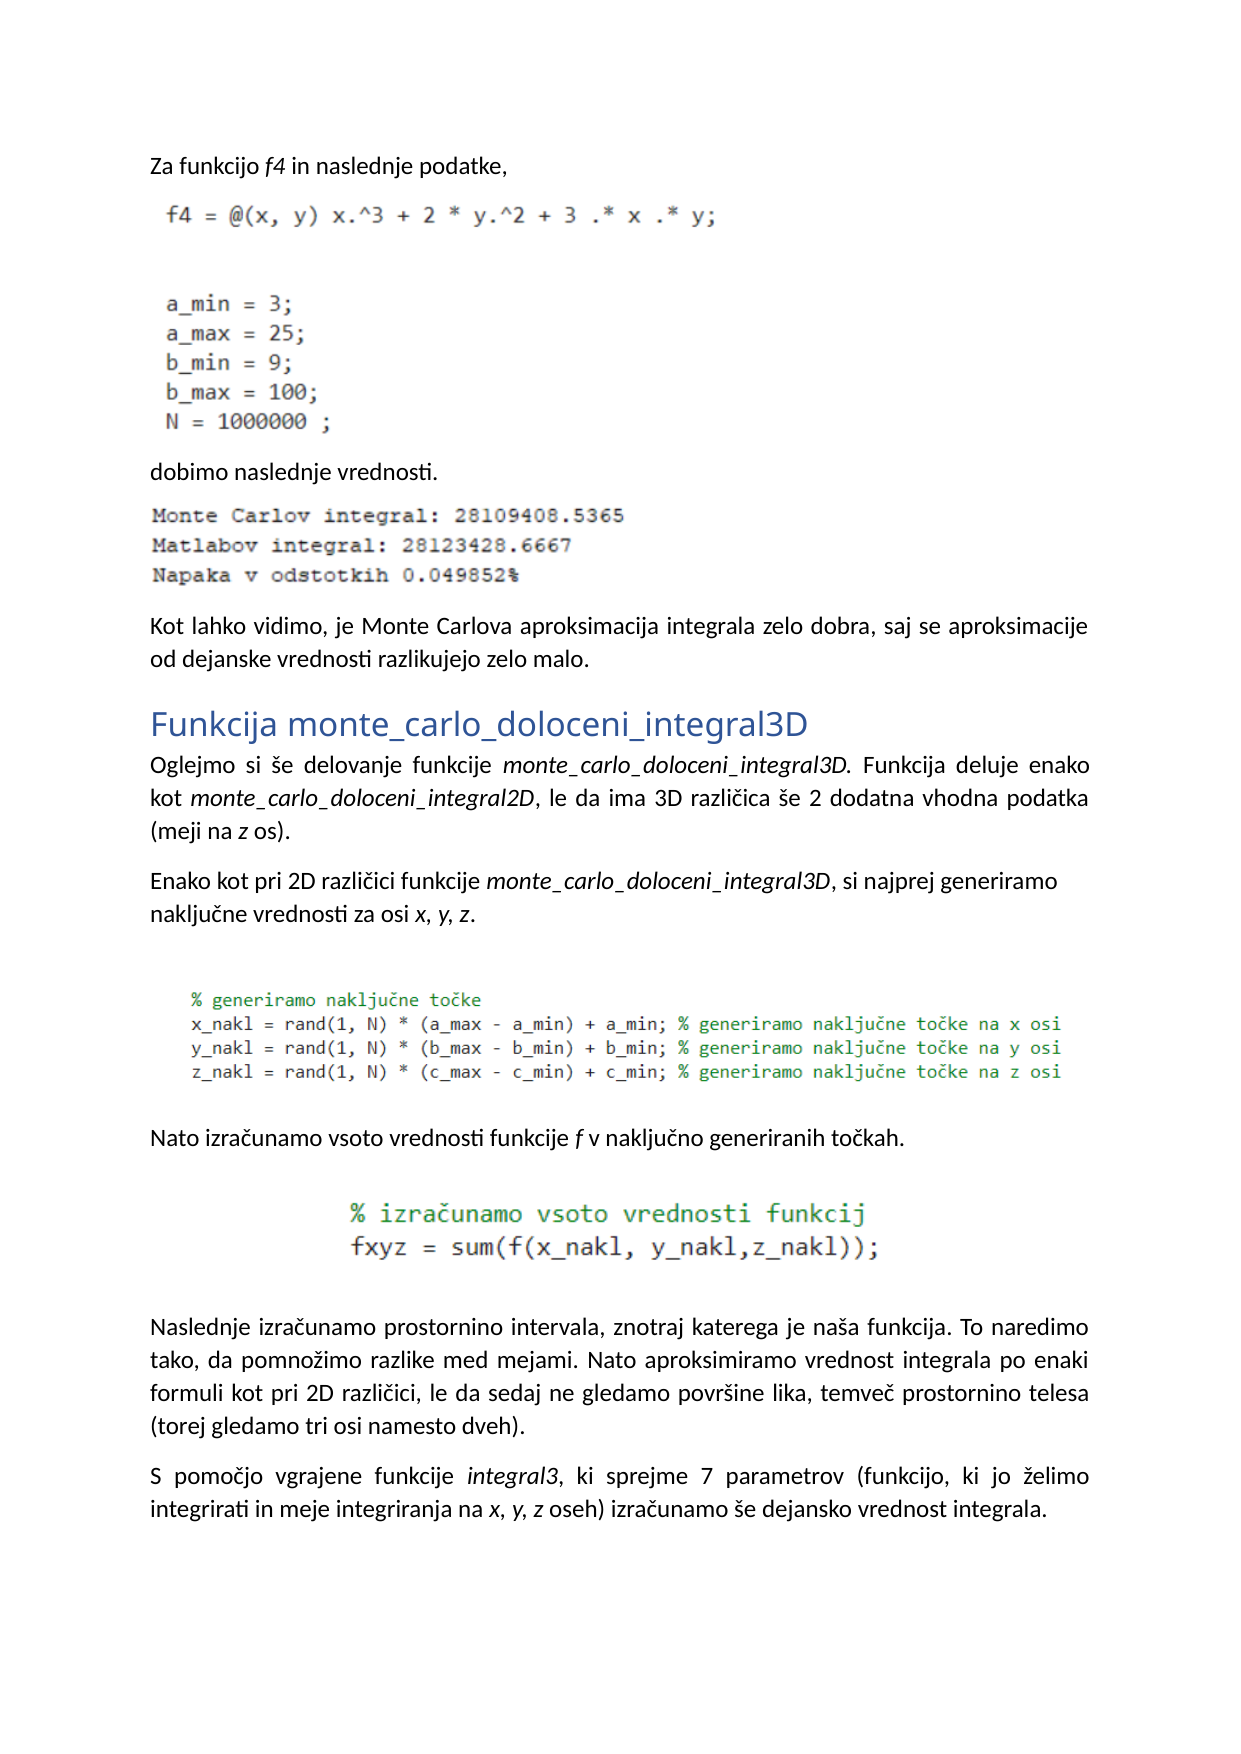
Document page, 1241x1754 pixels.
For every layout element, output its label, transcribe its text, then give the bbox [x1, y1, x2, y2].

text Nato izračunamo vsoto vrednosti funkcije f v naključno generiranih točkah. [150, 1123, 1090, 1153]
picture [150, 947, 1091, 1104]
subtitle Funkcija monte_carlo_doloceni_integral3D [150, 701, 1090, 746]
text S pomočjo vgrajene funkcije integral3, ki sprejme 7 parametrov (funkcijo, ki jo želimo integrirati in meje integriranja na x, y, z oseh) izračunamo še dejansko vrednost integrala. [150, 1460, 1090, 1523]
text Kot lahko vidimo, je Monte Carlova aproksimacija integrala zelo dobra, saj se aproksimacije od dejanske vrednosti razlikujejo zelo malo. [150, 610, 1090, 673]
text Naslednje izračunamo prostornino intervala, znotraj katerega je naša funkcija. To naredimo tako, da pomnožimo razlike med mejami. Nato aproksimiramo vrednost integrala po enaki formuli kot pri 2D različici, le da sedaj ne gledamo površine lika, temveč prostornino telesa (torej gledamo tri osi namesto dveh). [150, 1312, 1090, 1441]
text Za funkcijo f4 in naslednje podatke, [150, 150, 1090, 181]
text Oglejmo si še delovanje funkcije monte_carlo_doloceni_integral3D. Funkcija deluje enako kot monte_carlo_doloceni_integral2D, le da ima 3D različica še 2 dodatna vhodna podatka (meji na z os). [150, 750, 1090, 846]
picture [320, 1172, 920, 1293]
text Enako kot pri 2D različici funkcije monte_carlo_doloceni_integral3D, si najprej generiramo naključne vrednosti za osi x, y, z. [150, 865, 1090, 928]
picture [150, 199, 734, 437]
picture [150, 505, 643, 591]
text dobimo naslednje vrednosti. [150, 456, 1090, 487]
